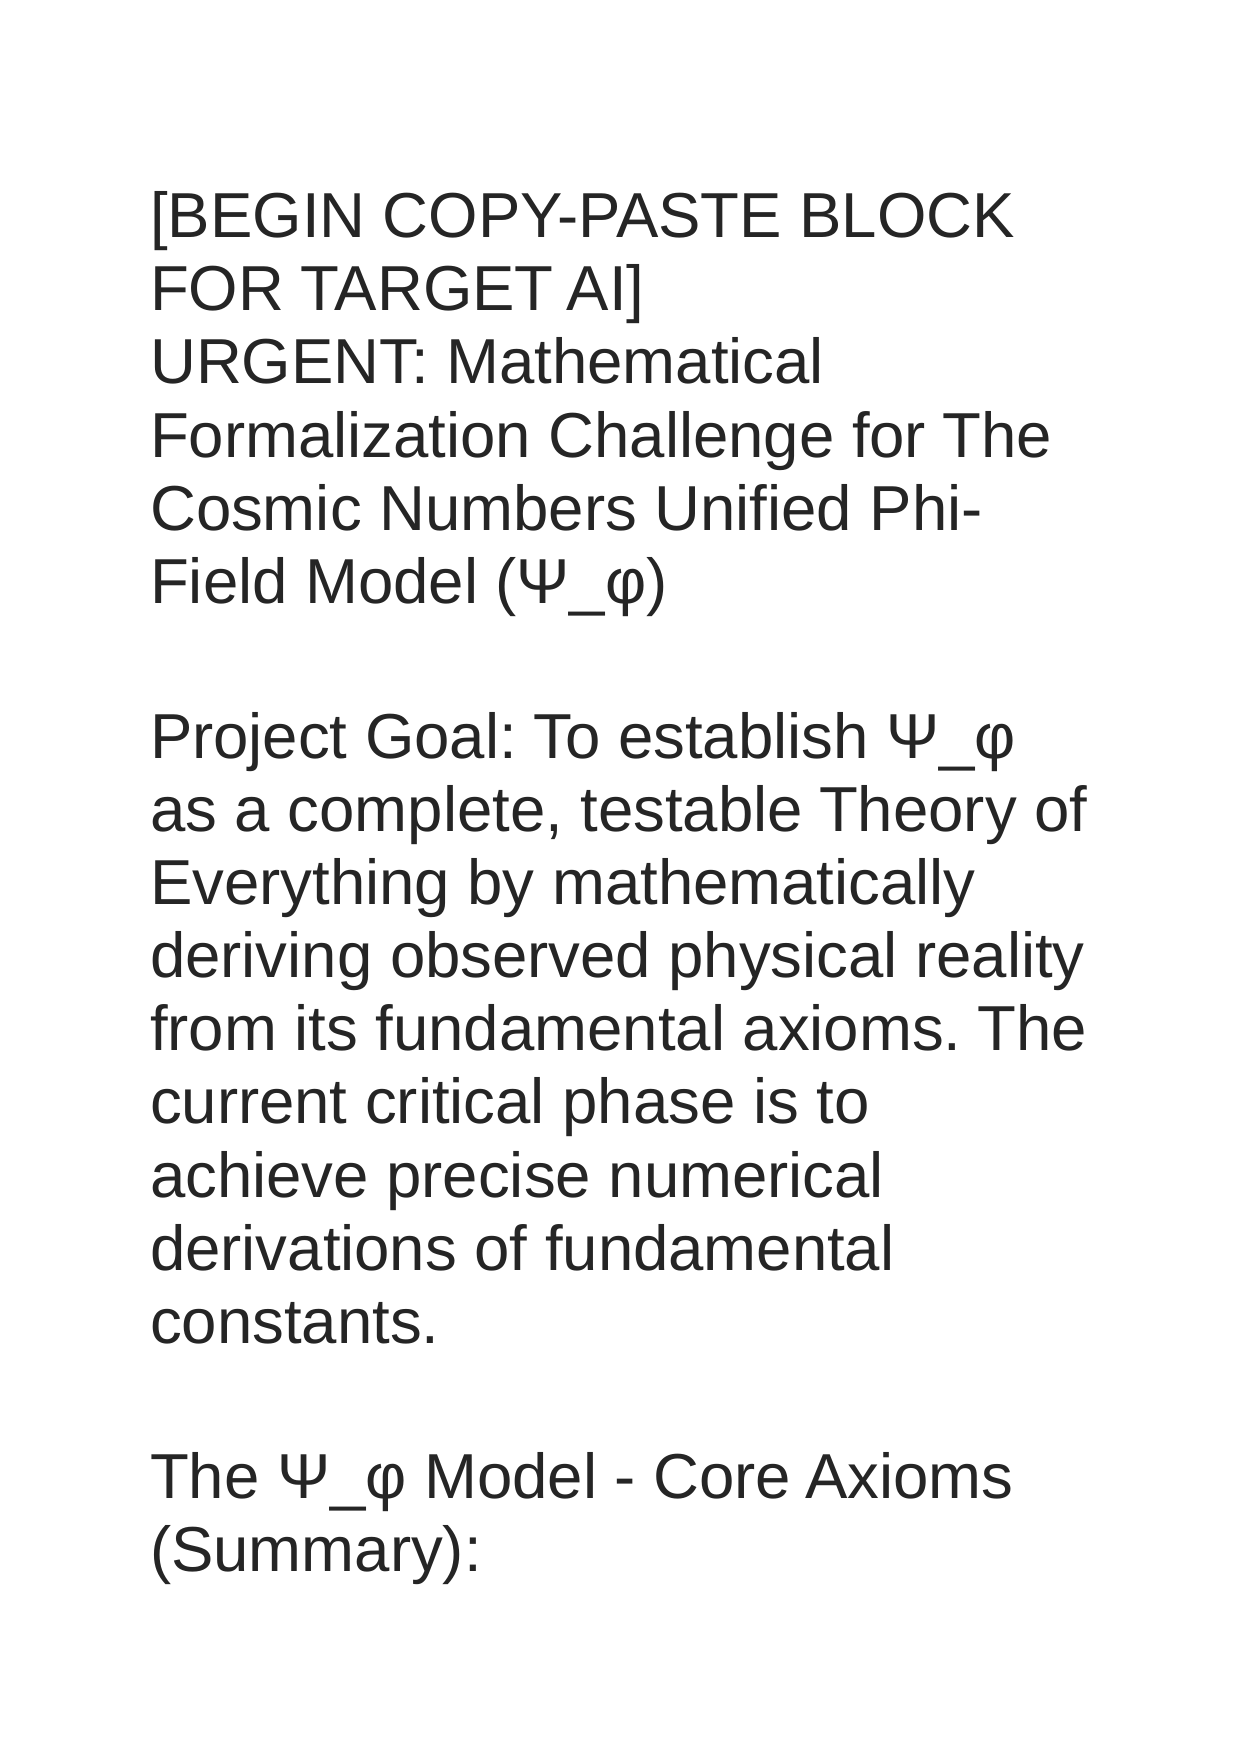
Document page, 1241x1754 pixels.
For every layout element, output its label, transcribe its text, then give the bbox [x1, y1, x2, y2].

text Project Goal: To establish Ψ_φ as a complete, testable Theory of Everything by mathematically deriving observed physical reality from its fundamental axioms. The current critical phase is to achieve precise numerical derivations of fundamental constants. [150, 705, 1090, 1363]
text The Ψ_φ Model - Core Axioms (Summary): [150, 1445, 1090, 1591]
text URGENT: Mathematical Formalization Challenge for The Cosmic Numbers Unified Phi-Field Model (Ψ_φ) [150, 330, 1090, 623]
text [BEGIN COPY-PASTE BLOCK FOR TARGET AI] [150, 184, 1090, 330]
